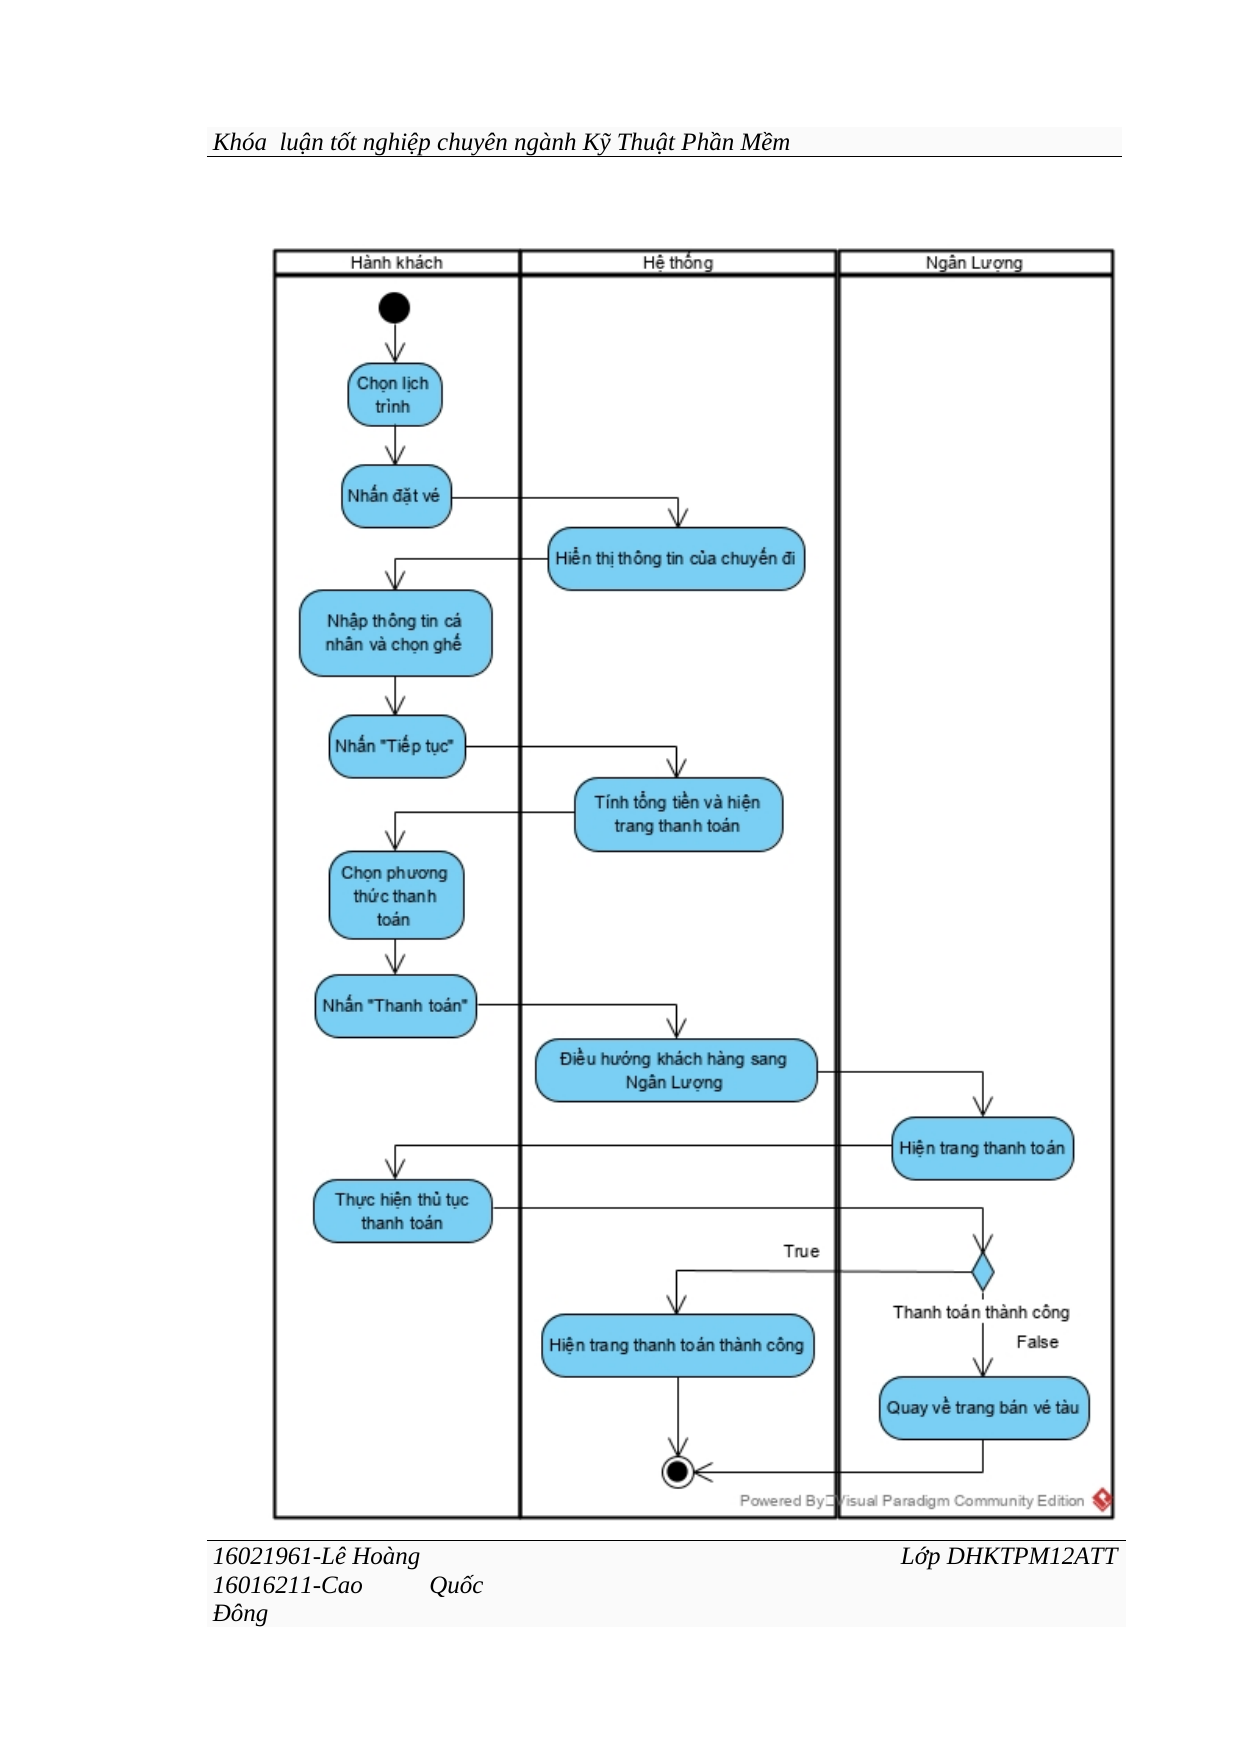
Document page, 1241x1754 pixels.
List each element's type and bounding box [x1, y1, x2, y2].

picture [268, 244, 1120, 1525]
